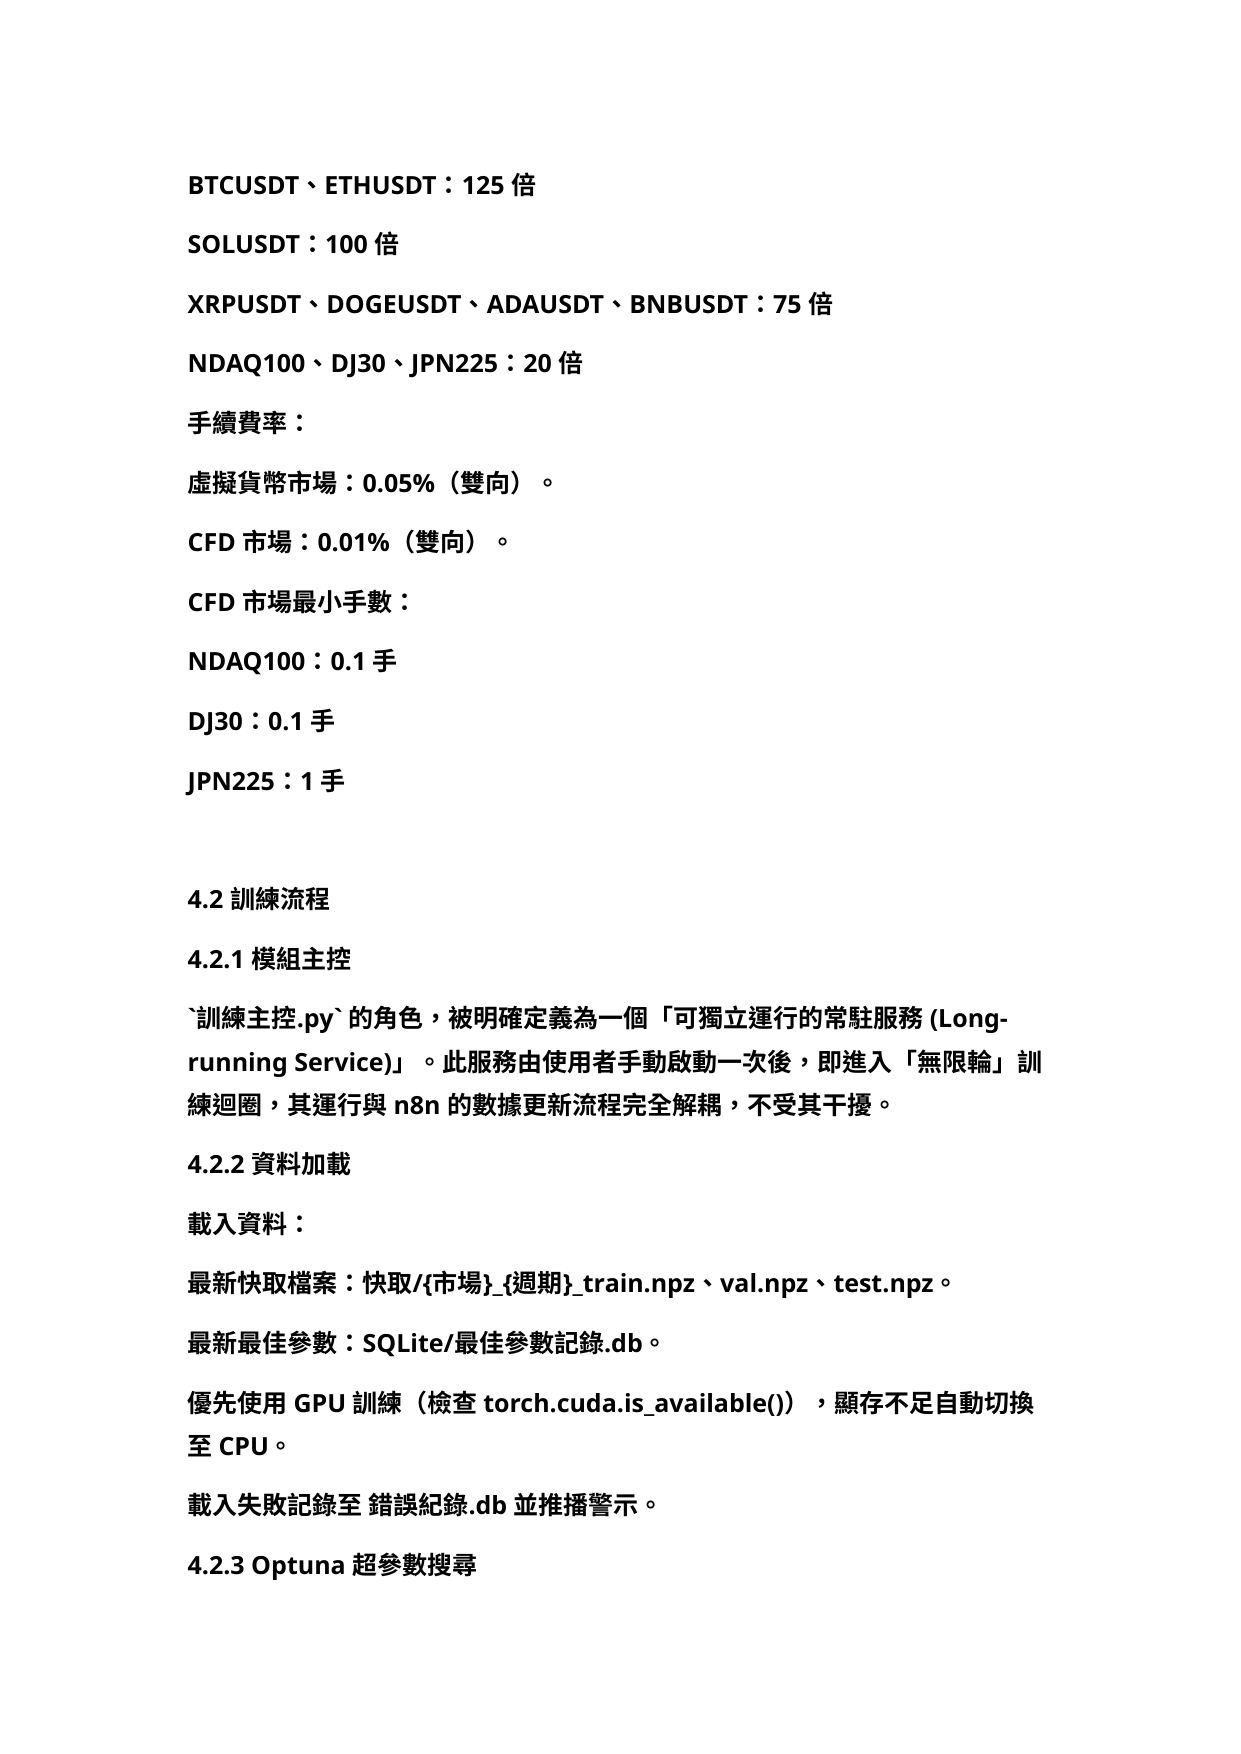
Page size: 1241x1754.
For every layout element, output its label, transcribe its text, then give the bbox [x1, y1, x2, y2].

text NDAQ100、DJ30、JPN225：20 倍 [187, 343, 1053, 381]
text 最新最佳參數：SQLite/最佳參數記錄.db。 [187, 1323, 1053, 1360]
text 4.2.3 Optuna 超參數搜尋 [187, 1545, 1053, 1582]
text 4.2.1 模組主控 [187, 939, 1053, 976]
text NDAQ100：0.1 手 [187, 641, 1053, 679]
text SOLUSDT：100 倍 [187, 224, 1053, 262]
text `訓練主控.py` 的角色，被明確定義為一個「可獨立運行的常駐服務 (Long-running Service)」。此服務由使用者手動啟動一次後，即進入「無限輪」訓練迴圈，其運行與 n8n 的數據更新流程完全解耦，不受其干擾。 [187, 998, 1053, 1122]
text BTCUSDT、ETHUSDT：125 倍 [187, 164, 1053, 202]
text 虛擬貨幣市場：0.05%（雙向）。 [187, 462, 1053, 500]
text CFD 市場：0.01%（雙向）。 [187, 522, 1053, 559]
text 載入失敗記錄至 錯誤紀錄.db 並推播警示。 [187, 1485, 1053, 1523]
text CFD 市場最小手數： [187, 582, 1053, 619]
text 4.2 訓練流程 [187, 879, 1053, 917]
text 4.2.2 資料加載 [187, 1144, 1053, 1182]
text JPN225：1 手 [187, 760, 1053, 798]
text DJ30：0.1 手 [187, 701, 1053, 738]
text XRPUSDT、DOGEUSDT、ADAUSDT、BNBUSDT：75 倍 [187, 284, 1053, 321]
text 手續費率： [187, 403, 1053, 440]
text 最新快取檔案：快取/{市場}_{週期}_train.npz、val.npz、test.npz。 [187, 1263, 1053, 1301]
text 載入資料： [187, 1204, 1053, 1241]
text 優先使用 GPU 訓練（檢查 torch.cuda.is_available()），顯存不足自動切換至 CPU。 [187, 1382, 1053, 1463]
